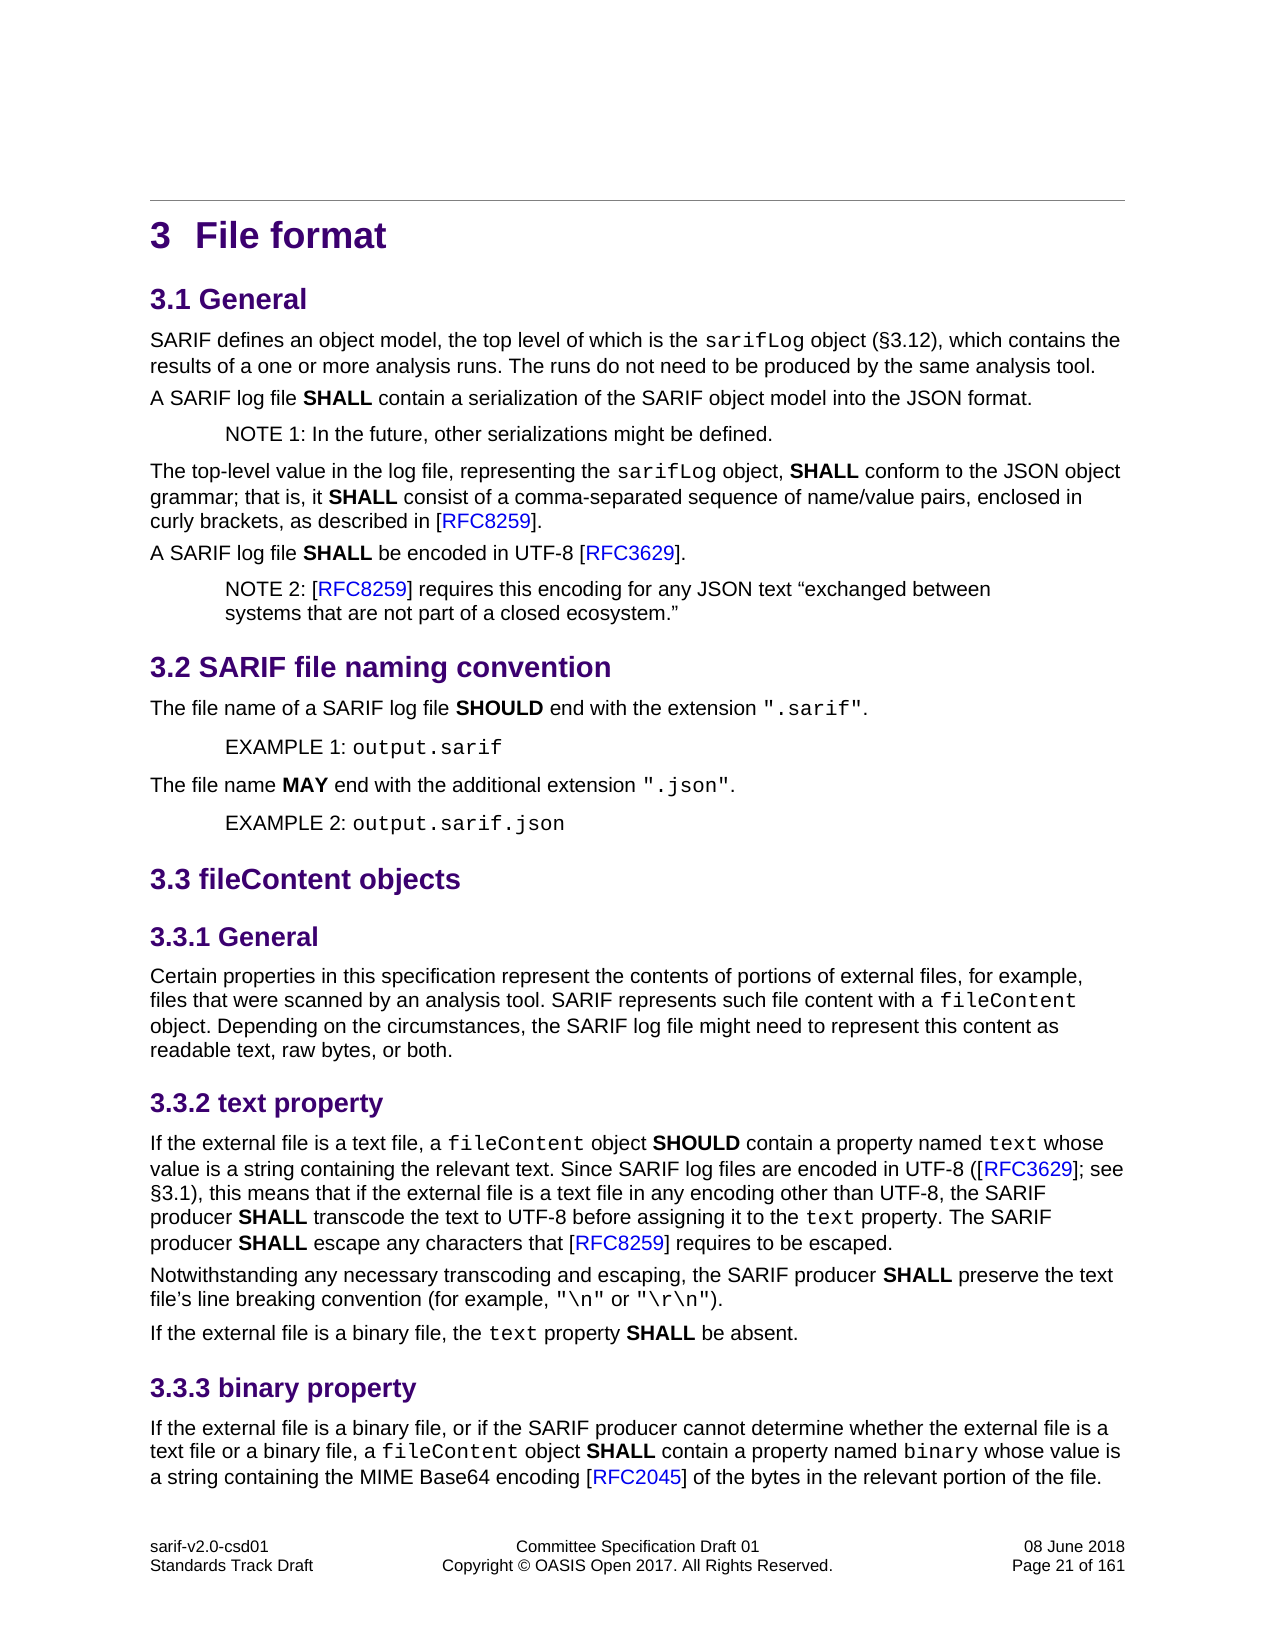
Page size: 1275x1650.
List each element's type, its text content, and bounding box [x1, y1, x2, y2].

subtitle General [150, 921, 1125, 952]
text Notwithstanding any necessary transcoding and escaping, the SARIF producer SHALL preserve the text file’s line breaking convention (for example, "\n" or "\r\n"). [150, 1263, 1125, 1312]
text EXAMPLE 2: output.sarif.json [225, 811, 1050, 837]
subtitle text property [150, 1087, 1125, 1118]
subtitle General [150, 282, 1125, 315]
text NOTE 2: [RFC8259] requires this encoding for any JSON text “exchanged between systems that are not part of a closed ecosystem.” [225, 577, 1050, 625]
text Certain properties in this specification represent the contents of portions of external files, for example, files that were scanned by an analysis tool. SARIF represents such file content with a fileContent object. Depending on the circumstances, the SARIF log file might need to represent this content as readable text, raw bytes, or both. [150, 964, 1125, 1062]
subtitle binary property [150, 1372, 1125, 1403]
text NOTE 1: In the future, other serializations might be defined. [225, 422, 1050, 446]
text If the external file is a text file, a fileContent object SHOULD contain a property named text whose value is a string containing the relevant text. Since SARIF log files are encoded in UTF-8 ([RFC3629]; see §3.1), this means that if the external file is a text file in any encoding other than UTF-8, the SARIF producer SHALL transcode the text to UTF-8 before assigning it to the text property. The SARIF producer SHALL escape any characters that [RFC8259] requires to be escaped. [150, 1131, 1125, 1254]
text A SARIF log file SHALL be encoded in UTF-8 [RFC3629]. [150, 541, 1125, 565]
subtitle fileContent objects [150, 862, 1125, 896]
text EXAMPLE 1: output.sarif [225, 734, 1050, 760]
text The top-level value in the log file, representing the sarifLog object, SHALL conform to the JSON object grammar; that is, it SHALL consist of a comma-separated sequence of name/value pairs, enclosed in curly brackets, as described in [RFC8259]. [150, 459, 1125, 532]
text SARIF defines an object model, the top level of which is the sarifLog object (§3.10), which contains the results of a one or more analysis runs. The runs do not need to be produced by the same analysis tool. [150, 328, 1125, 377]
subtitle File format [150, 201, 1125, 257]
text The file name of a SARIF log file SHOULD end with the extension ".sarif". [150, 696, 1125, 722]
text A SARIF log file SHALL contain a serialization of the SARIF object model into the JSON format. [150, 386, 1125, 410]
subtitle SARIF file naming convention [150, 650, 1125, 684]
text The file name MAY end with the additional extension ".json". [150, 773, 1125, 799]
text If the external file is a binary file, the text property SHALL be absent. [150, 1321, 1125, 1347]
